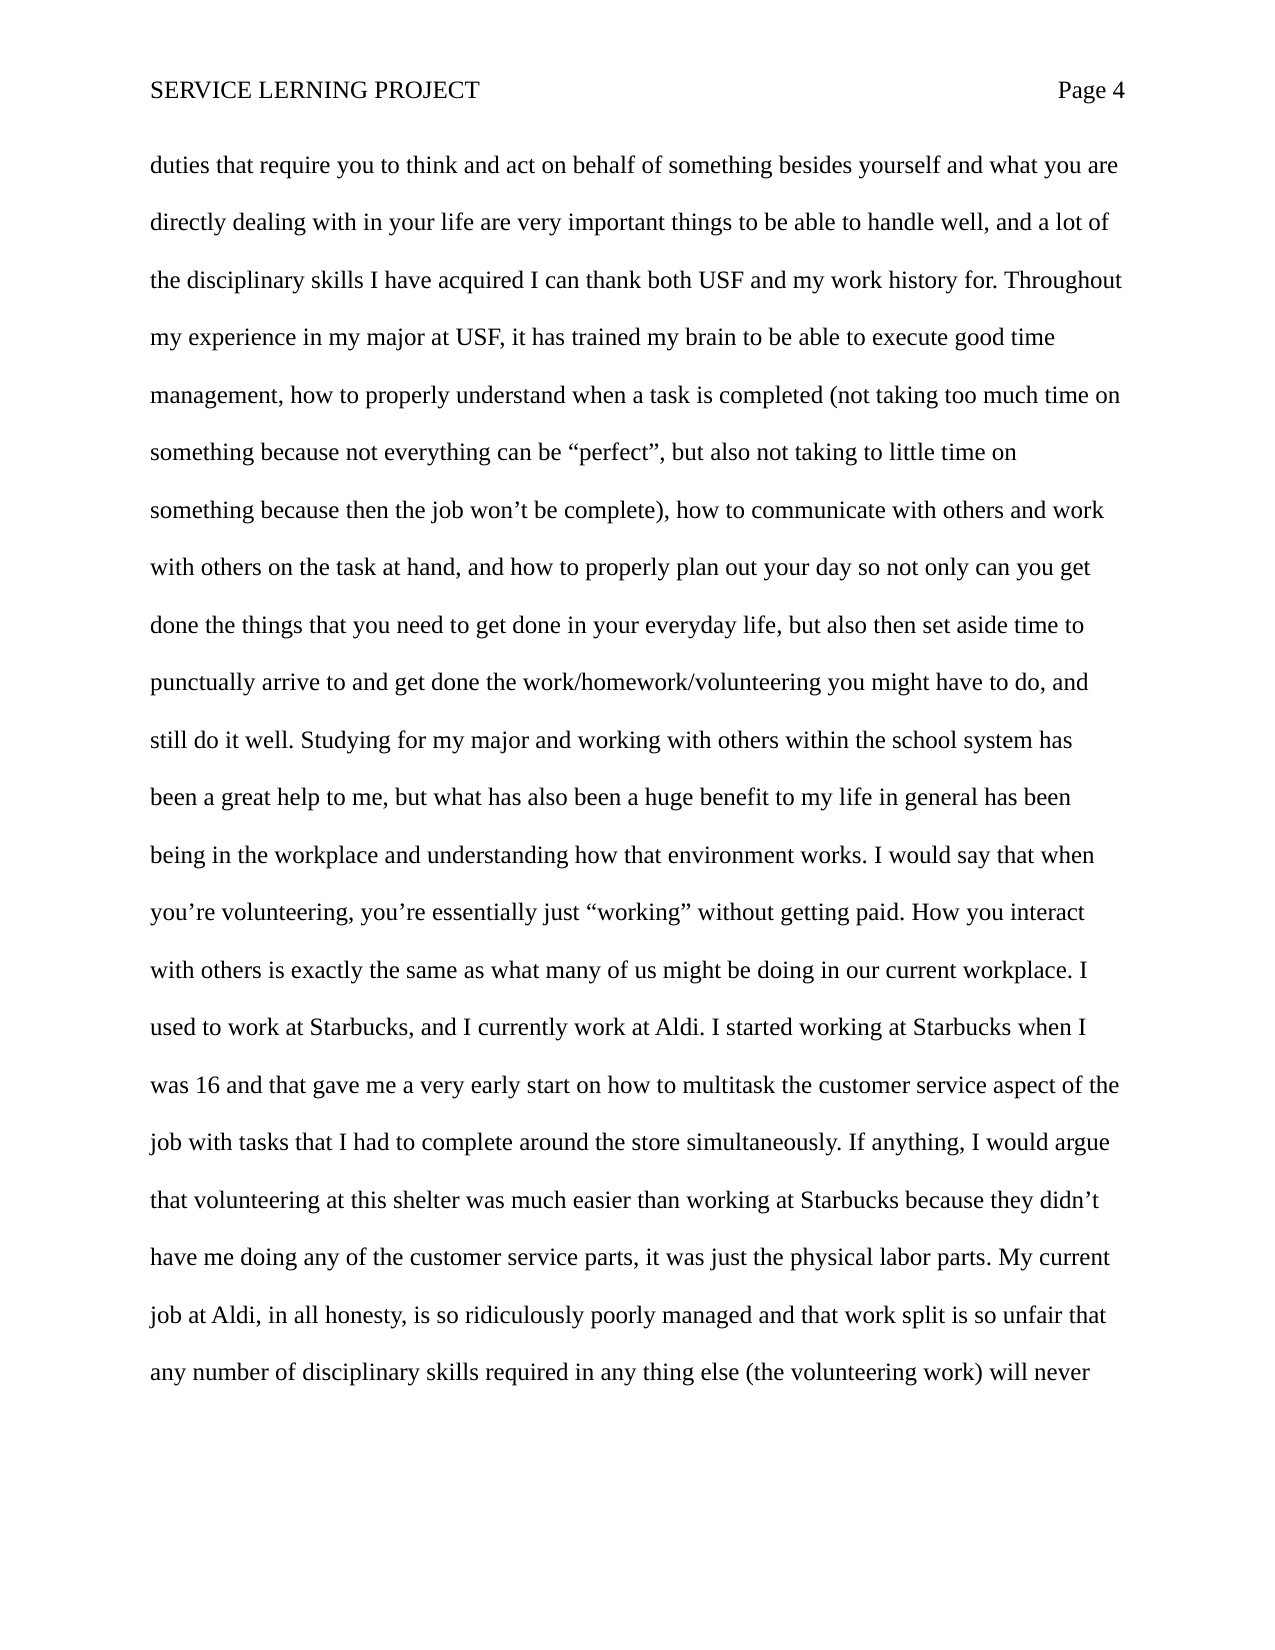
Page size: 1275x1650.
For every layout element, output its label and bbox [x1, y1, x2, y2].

text [150, 150, 1125, 1386]
